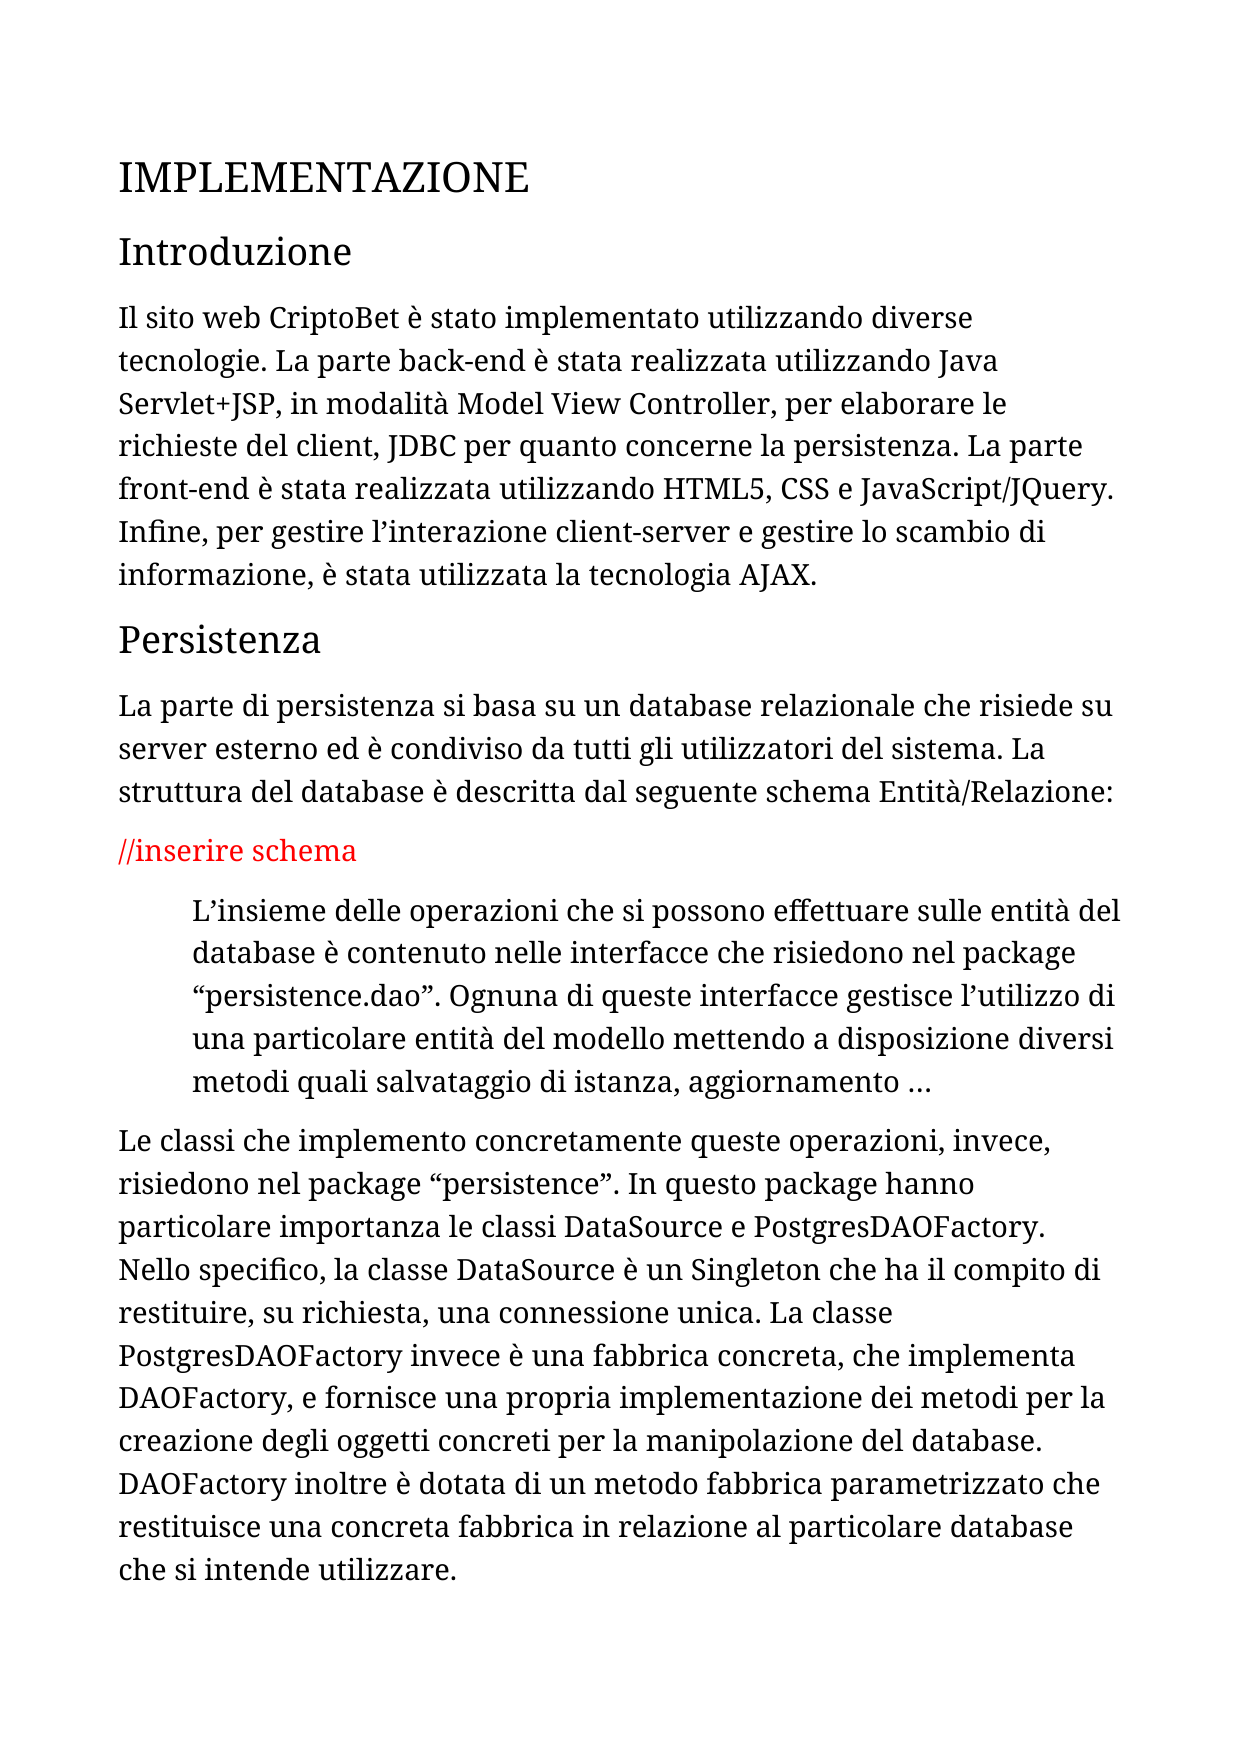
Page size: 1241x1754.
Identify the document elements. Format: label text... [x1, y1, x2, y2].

text L’insieme delle operazioni che si possono effettuare sulle entità del database è contenuto nelle interfacce che risiedono nel package “persistence.dao”. Ognuna di queste interfacce gestisce l’utilizzo di una particolare entità del modello mettendo a disposizione diversi metodi quali salvataggio di istanza, aggiornamento … [192, 890, 1122, 1101]
text La parte di persistenza si basa su un database relazionale che risiede su server esterno ed è condiviso da tutti gli utilizzatori del sistema. La struttura del database è descritta dal seguente schema Entità/Relazione: [118, 685, 1122, 811]
text //inserire schema [118, 831, 1122, 870]
text Le classi che implemento concretamente queste operazioni, invece, risiedono nel package “persistence”. In questo package hanno particolare importanza le classi DataSource e PostgresDAOFactory. Nello specifico, la classe DataSource è un Singleton che ha il compito di restituire, su richiesta, una connessione unica. La classe PostgresDAOFactory invece è una fabbrica concreta, che implementa DAOFactory, e fornisce una propria implementazione dei metodi per la creazione degli oggetti concreti per la manipolazione del database. DAOFactory inoltre è dotata di un metodo fabbrica parametrizzato che restituisce una concreta fabbrica in relazione al particolare database che si intende utilizzare. [118, 1121, 1122, 1588]
text Persistenza [118, 614, 1122, 665]
text IMPLEMENTAZIONE [118, 148, 1122, 204]
text Il sito web CriptoBet è stato implementato utilizzando diverse tecnologie. La parte back-end è stata realizzata utilizzando Java Servlet+JSP, in modalità Model View Controller, per elaborare le richieste del client, JDBC per quanto concerne la persistenza. La parte front-end è stata realizzata utilizzando HTML5, CSS e JavaScript/JQuery. Infine, per gestire l’interazione client-server e gestire lo scambio di informazione, è stata utilizzata la tecnologia AJAX. [118, 297, 1122, 594]
text Introduzione [118, 226, 1122, 277]
